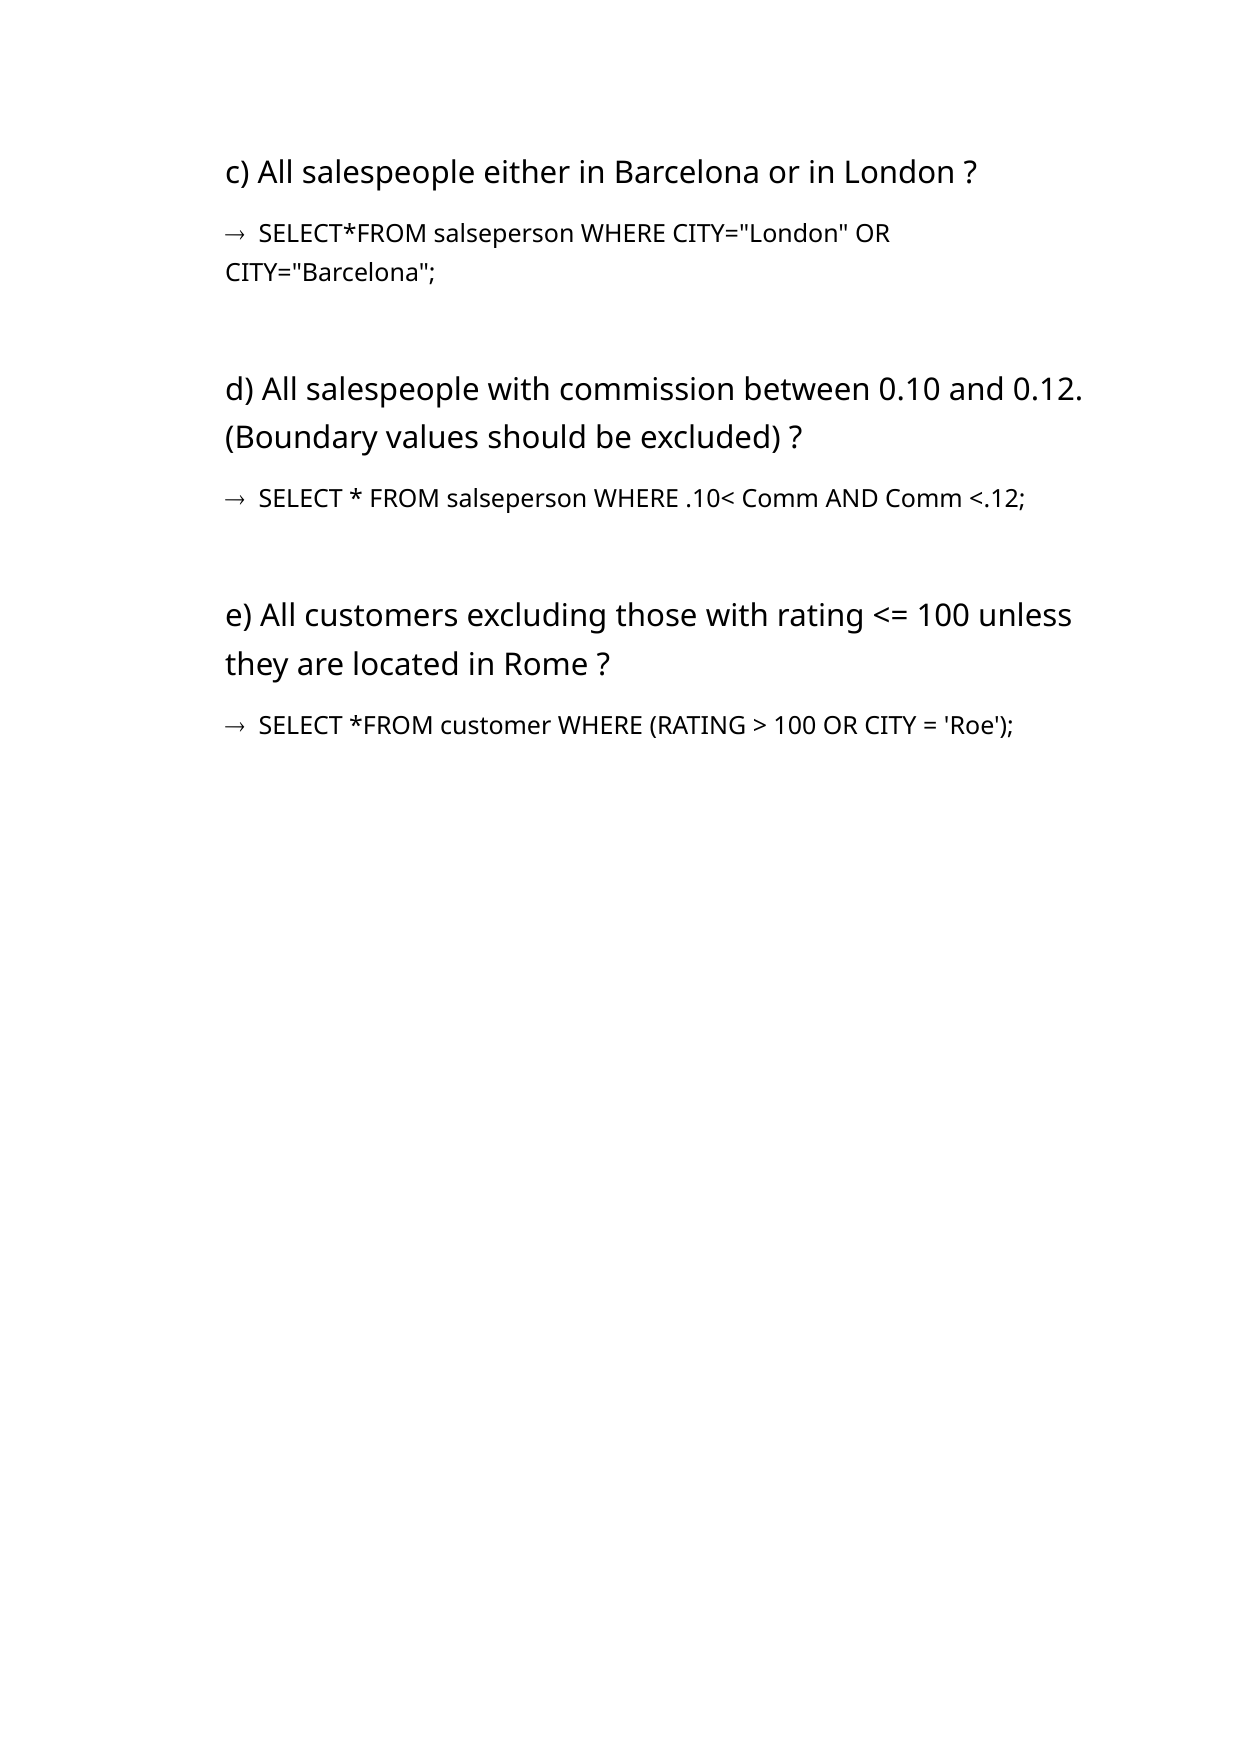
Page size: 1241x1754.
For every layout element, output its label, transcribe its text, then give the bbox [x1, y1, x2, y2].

text SELECT *FROM customer WHERE (RATING > 100 OR CITY = 'Roe'); [225, 707, 1090, 741]
text d) All salespeople with commission between 0.10 and 0.12. (Boundary values should be excluded) ? [225, 366, 1090, 458]
text c) All salespeople either in Barcelona or in London ? [225, 150, 1090, 193]
text SELECT*FROM salseperson WHERE CITY="London" OR CITY="Barcelona"; [225, 216, 1090, 289]
text e) All customers excluding those with rating <= 100 unless they are located in Rome ? [225, 593, 1090, 684]
text SELECT * FROM salseperson WHERE .10< Comm AND Comm <.12; [225, 481, 1090, 515]
